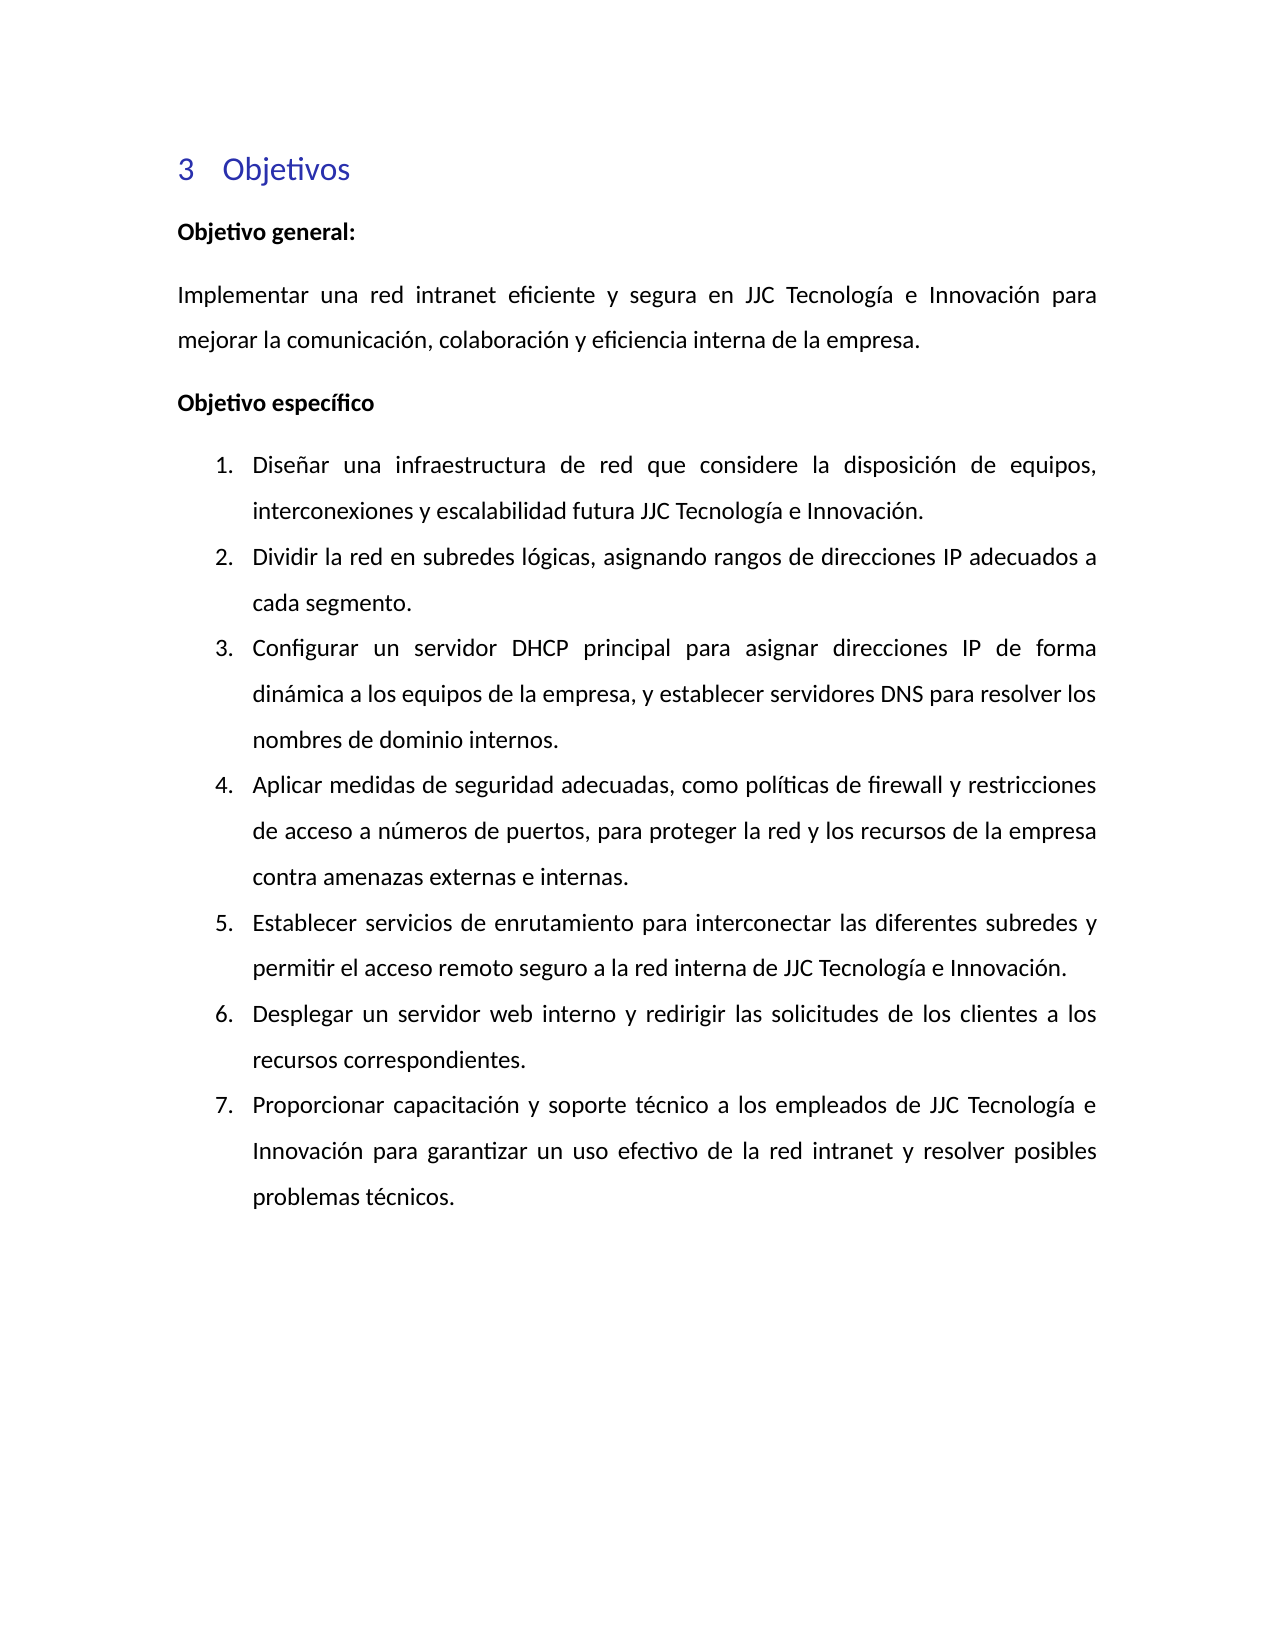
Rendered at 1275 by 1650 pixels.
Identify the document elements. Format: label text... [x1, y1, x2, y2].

list Proporcionar capacitación y soporte técnico a los empleados de JJC Tecnología e Innovación para garantizar un uso efectivo de la red intranet y resolver posibles problemas técnicos. [215, 1090, 1098, 1212]
text Objetivo general: [177, 217, 1098, 247]
list Configurar un servidor DHCP principal para asignar direcciones IP de forma dinámica a los equipos de la empresa, y establecer servidores DNS para resolver los nombres de dominio internos. [215, 632, 1098, 754]
list Aplicar medidas de seguridad adecuadas, como políticas de firewall y restricciones de acceso a números de puertos, para proteger la red y los recursos de la empresa contra amenazas externas e internas. [215, 769, 1098, 892]
text Implementar una red intranet eficiente y segura en JJC Tecnología e Innovación para mejorar la comunicación, colaboración y eficiencia interna de la empresa. [177, 279, 1098, 355]
list Diseñar una infraestructura de red que considere la disposición de equipos, interconexiones y escalabilidad futura JJC Tecnología e Innovación. [215, 449, 1098, 526]
list Dividir la red en subredes lógicas, asignando rangos de direcciones IP adecuados a cada segmento. [215, 541, 1098, 617]
text Objetivo específico [177, 387, 1098, 418]
list Establecer servicios de enrutamiento para interconectar las diferentes subredes y permitir el acceso remoto seguro a la red interna de JJC Tecnología e Innovación. [215, 907, 1098, 983]
list Desplegar un servidor web interno y redirigir las solicitudes de los clientes a los recursos correspondientes. [215, 998, 1098, 1074]
subtitle Objetivos [177, 148, 1098, 188]
